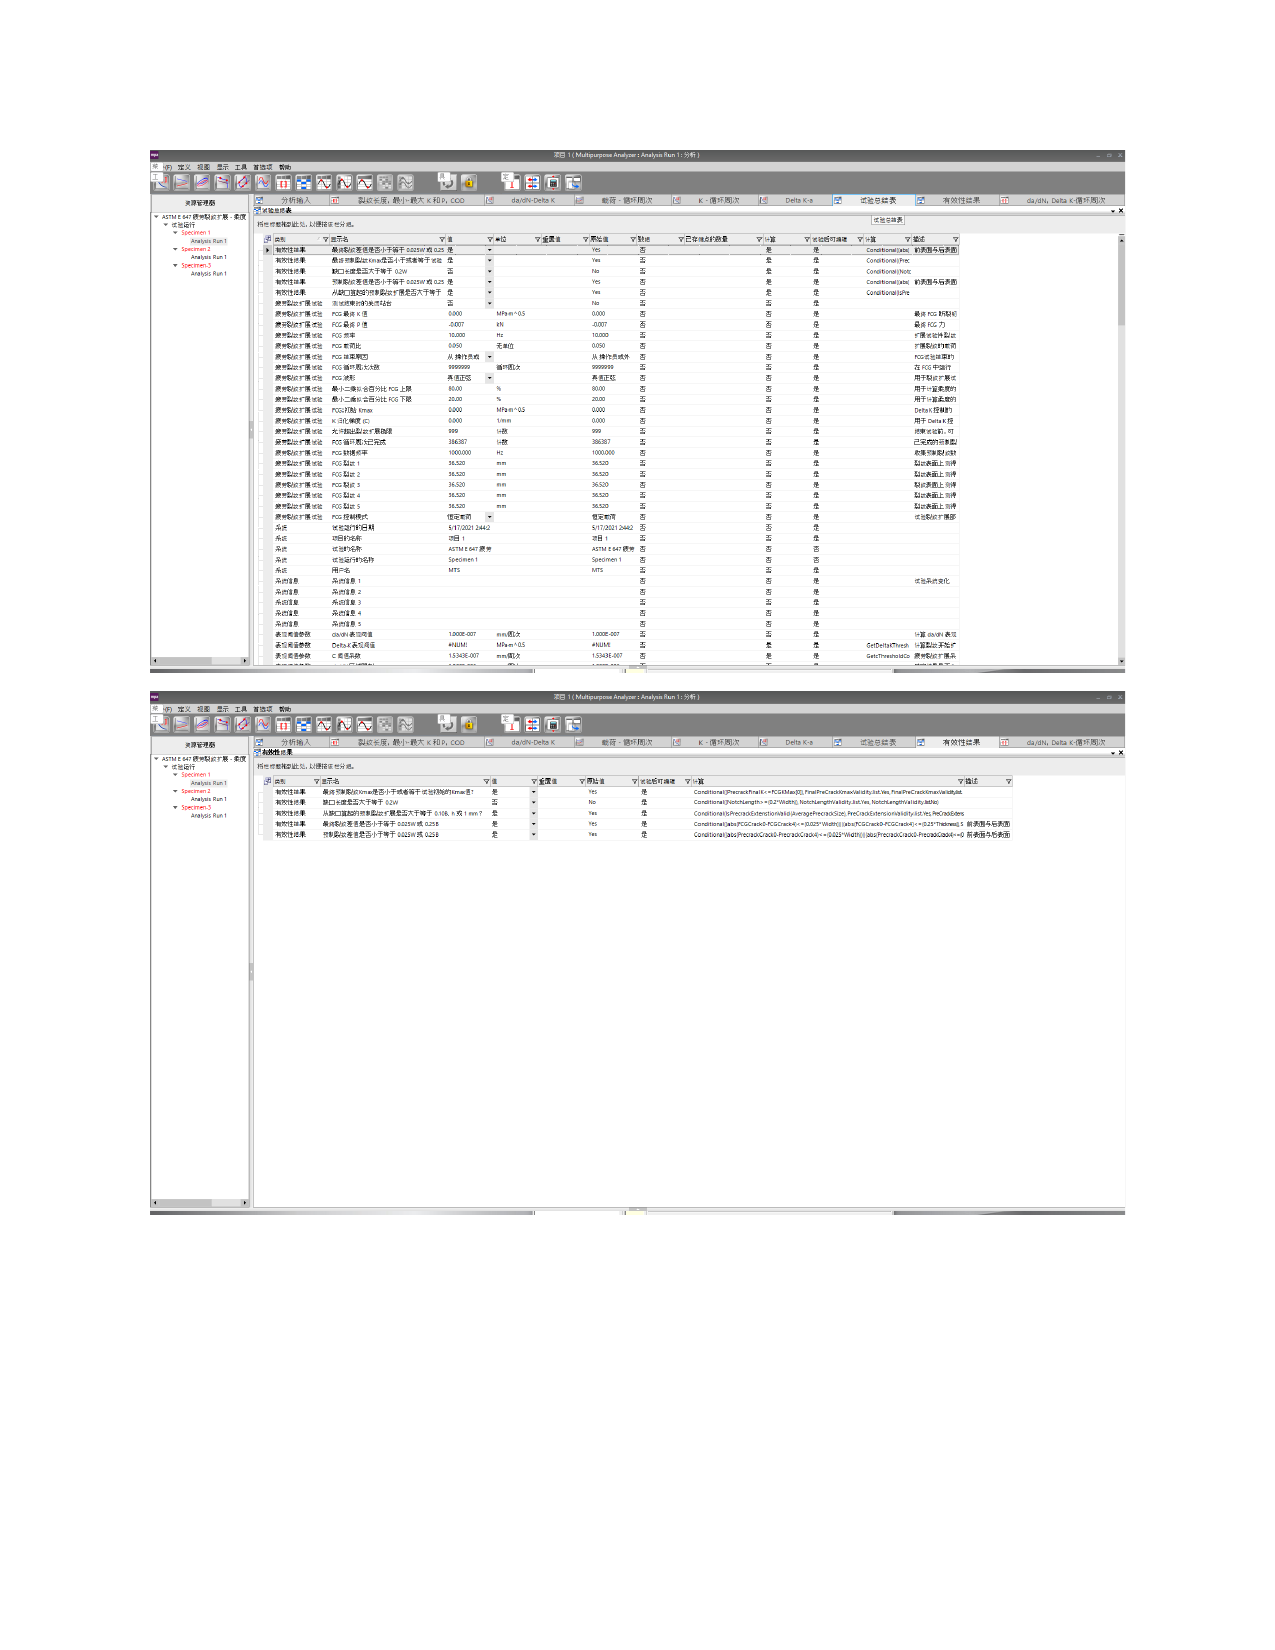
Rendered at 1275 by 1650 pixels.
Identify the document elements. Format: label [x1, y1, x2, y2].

picture [150, 691, 1125, 1215]
picture [150, 150, 1125, 673]
